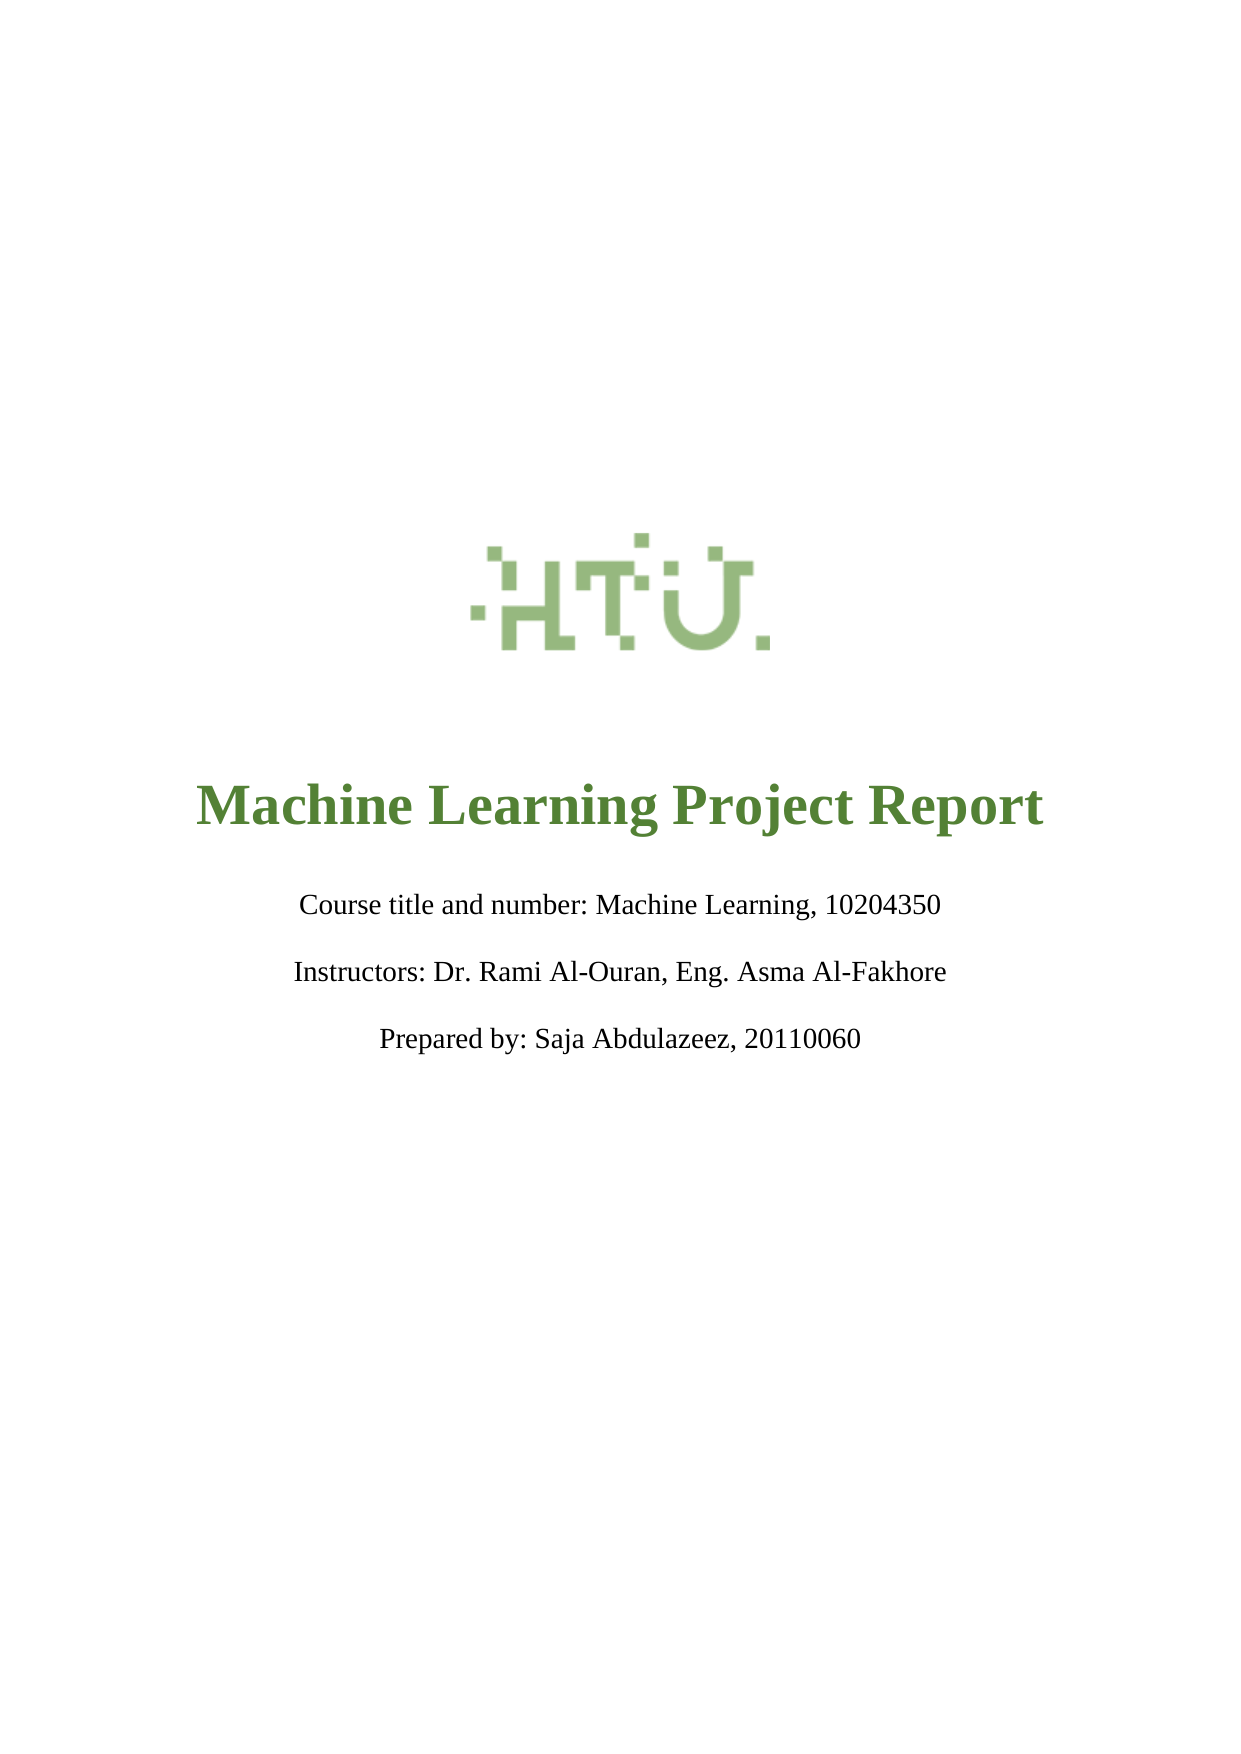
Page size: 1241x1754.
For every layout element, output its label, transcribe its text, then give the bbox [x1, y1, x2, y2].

text Machine Learning Project Report [150, 770, 1090, 837]
text Course title and number: Machine Learning, 10204350 [150, 887, 1090, 921]
text Instructors: Dr. Rami Al-Ouran, Eng. Asma Al-Fakhore [150, 954, 1090, 988]
text Prepared by: Saja Abdulazeez, 20110060 [150, 1021, 1090, 1054]
